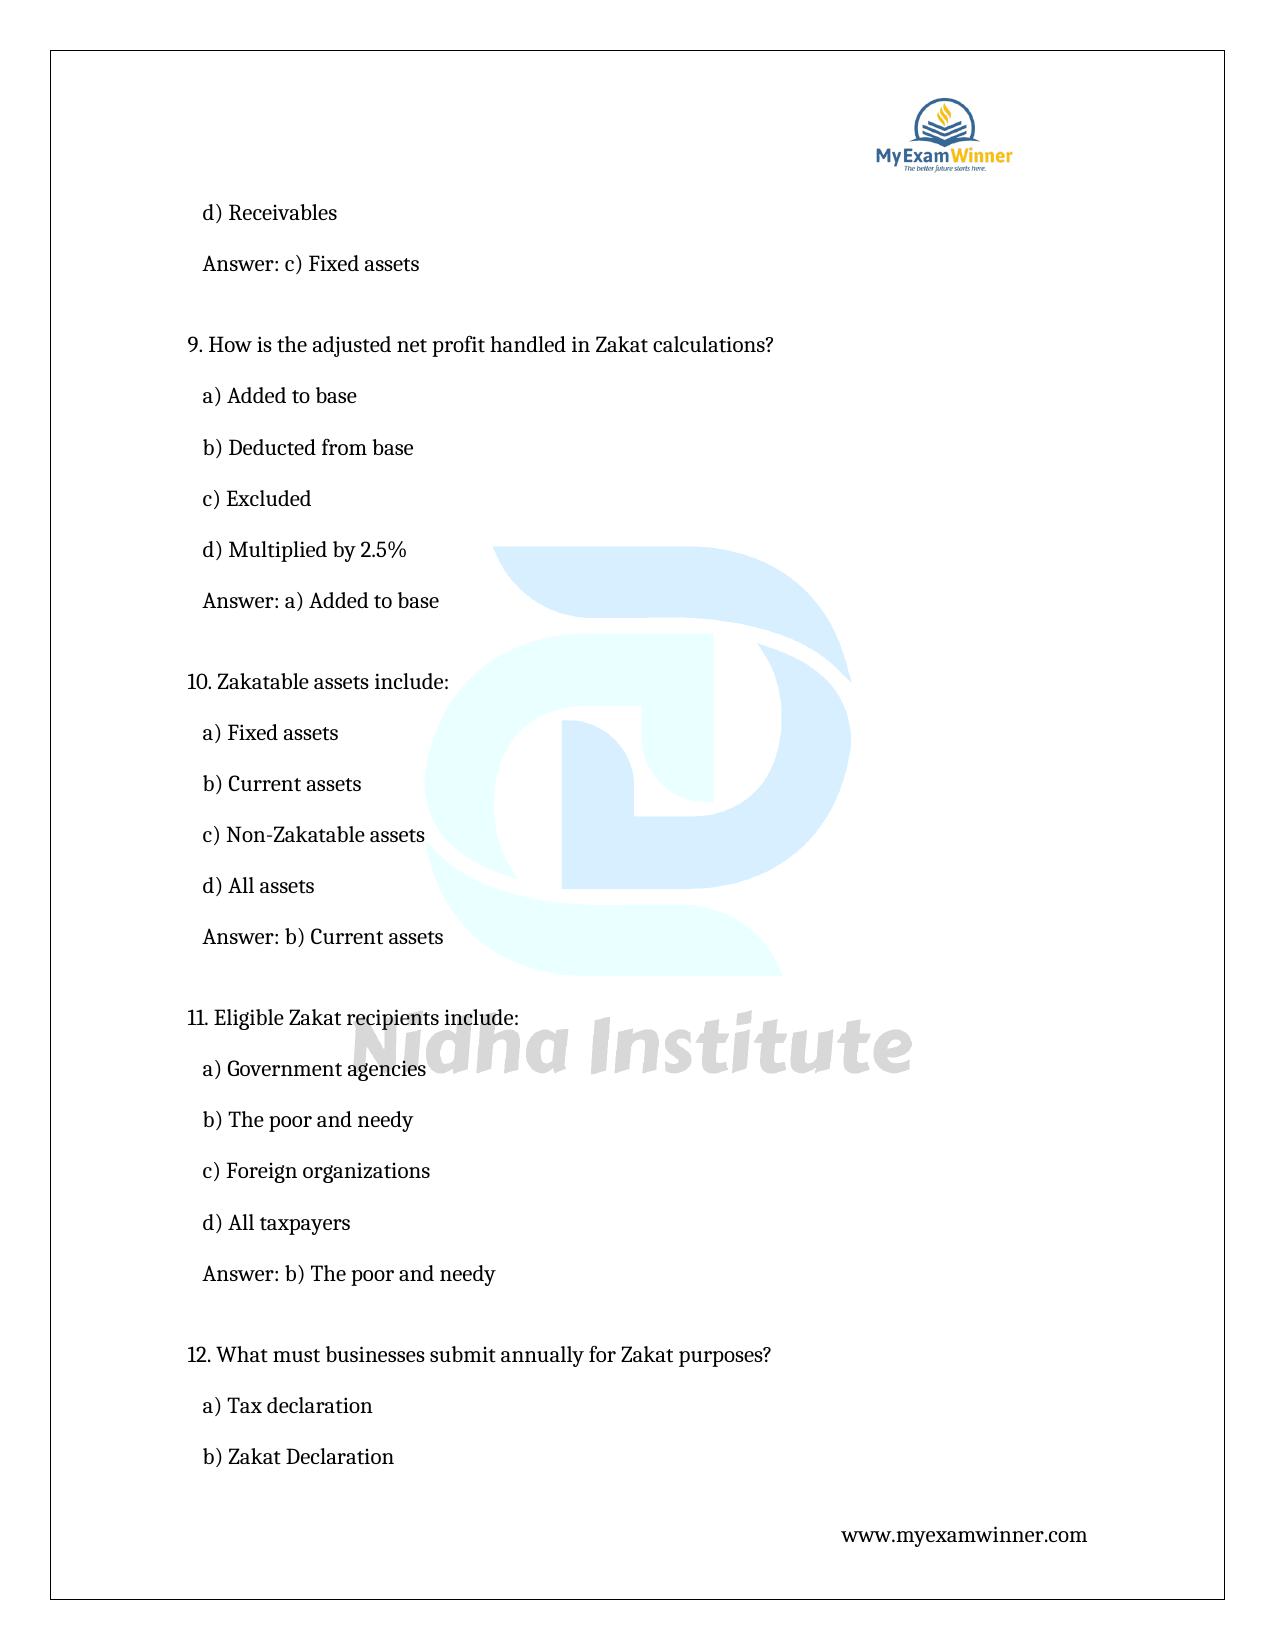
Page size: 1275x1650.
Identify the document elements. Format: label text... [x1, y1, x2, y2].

text a) Added to base [187, 383, 1087, 410]
text b) Zakat Declaration [187, 1444, 1087, 1470]
text b) Deducted from base [187, 434, 1087, 461]
text Answer: b) The poor and needy [187, 1260, 1087, 1317]
text Answer: a) Added to base [187, 587, 1087, 644]
text 9. How is the adjusted net profit handled in Zakat calculations? [187, 332, 1087, 359]
text 10. Zakatable assets include: [187, 669, 1087, 695]
text c) Foreign organizations [187, 1158, 1087, 1185]
text d) Multiplied by 2.5% [187, 536, 1087, 563]
text d) All taxpayers [187, 1209, 1087, 1236]
text d) Receivables [187, 200, 1087, 226]
text a) Fixed assets [187, 720, 1087, 746]
text d) All assets [187, 873, 1087, 899]
text 11. Eligible Zakat recipients include: [187, 1005, 1087, 1032]
text a) Government agencies [187, 1056, 1087, 1083]
text c) Non-Zakatable assets [187, 822, 1087, 848]
text a) Tax declaration [187, 1393, 1087, 1419]
picture [801, 75, 1088, 200]
text Answer: c) Fixed assets [187, 251, 1087, 308]
text b) The poor and needy [187, 1107, 1087, 1134]
text b) Current assets [187, 771, 1087, 797]
text c) Excluded [187, 485, 1087, 512]
text 12. What must businesses submit annually for Zakat purposes? [187, 1342, 1087, 1368]
text Answer: b) Current assets [187, 924, 1087, 981]
